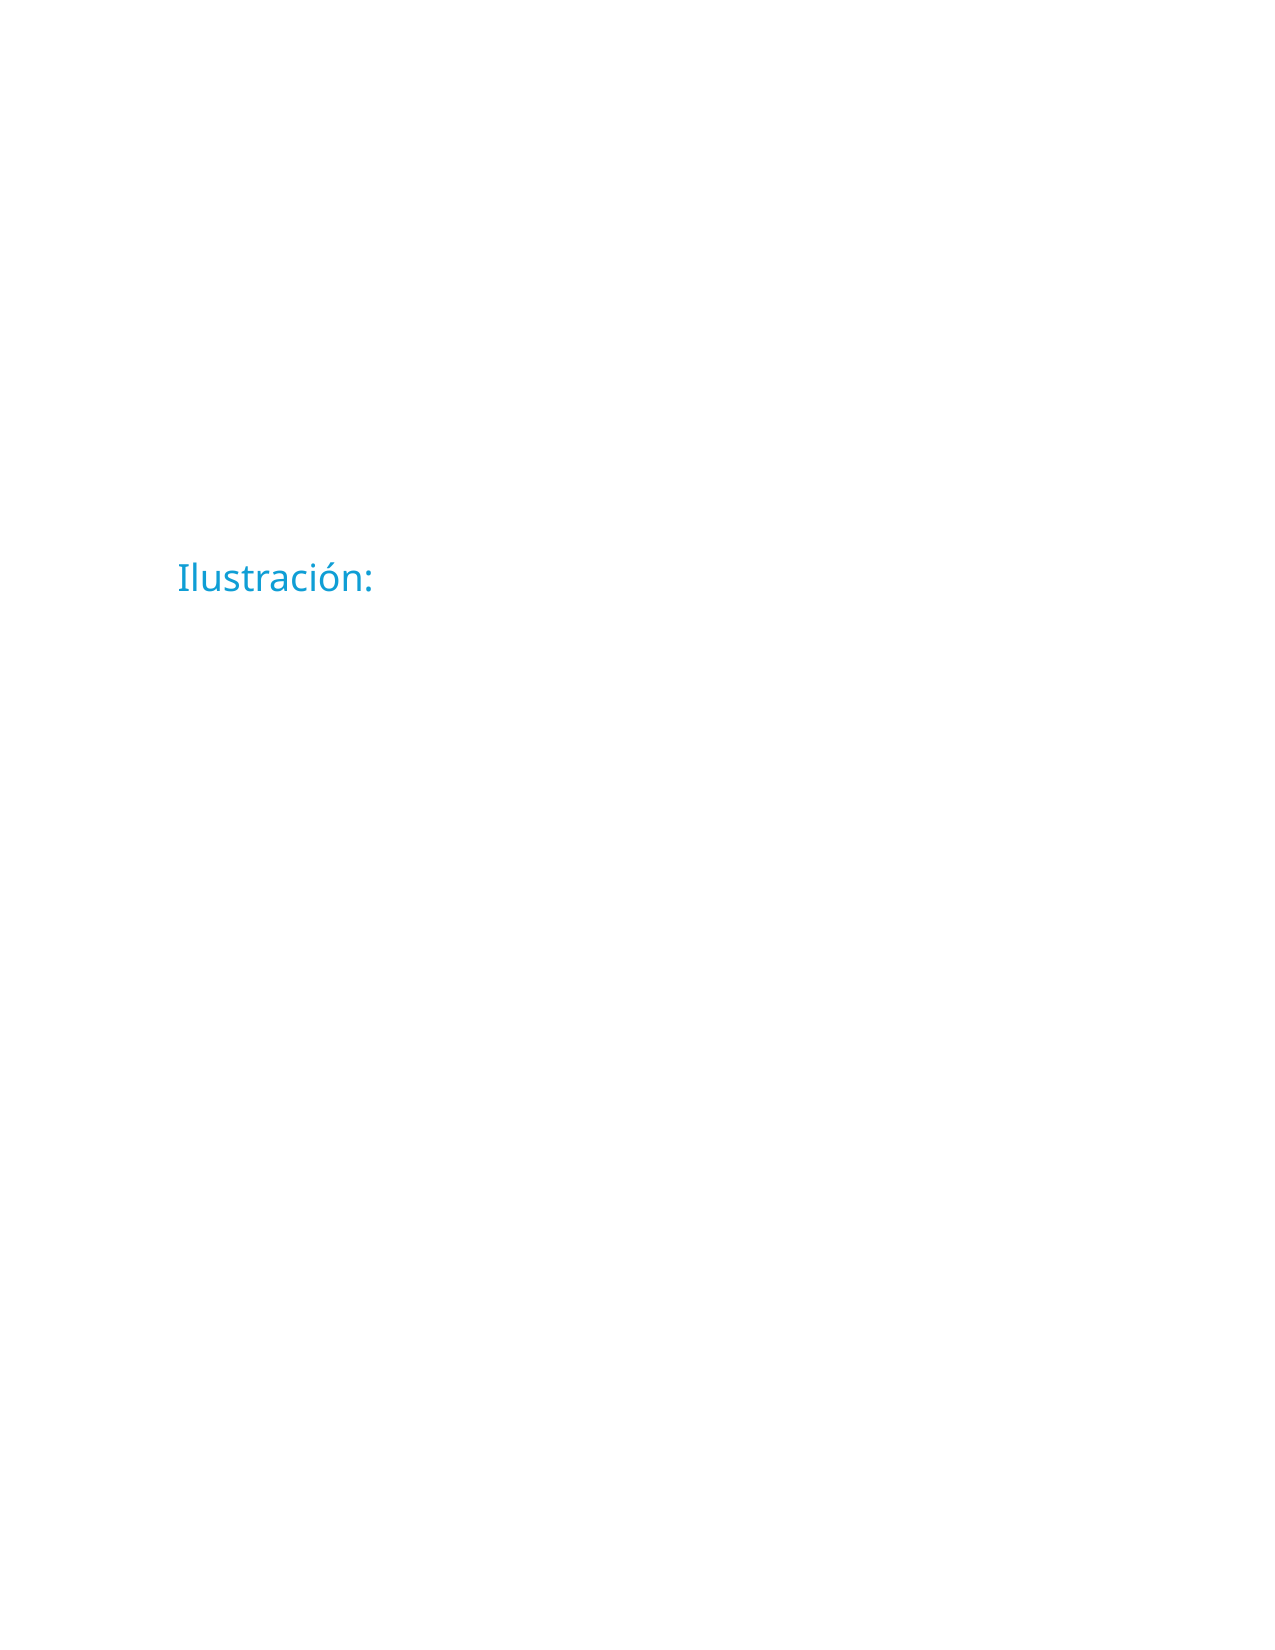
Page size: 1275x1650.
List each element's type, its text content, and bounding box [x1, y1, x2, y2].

text Ilustración: [177, 551, 1098, 602]
